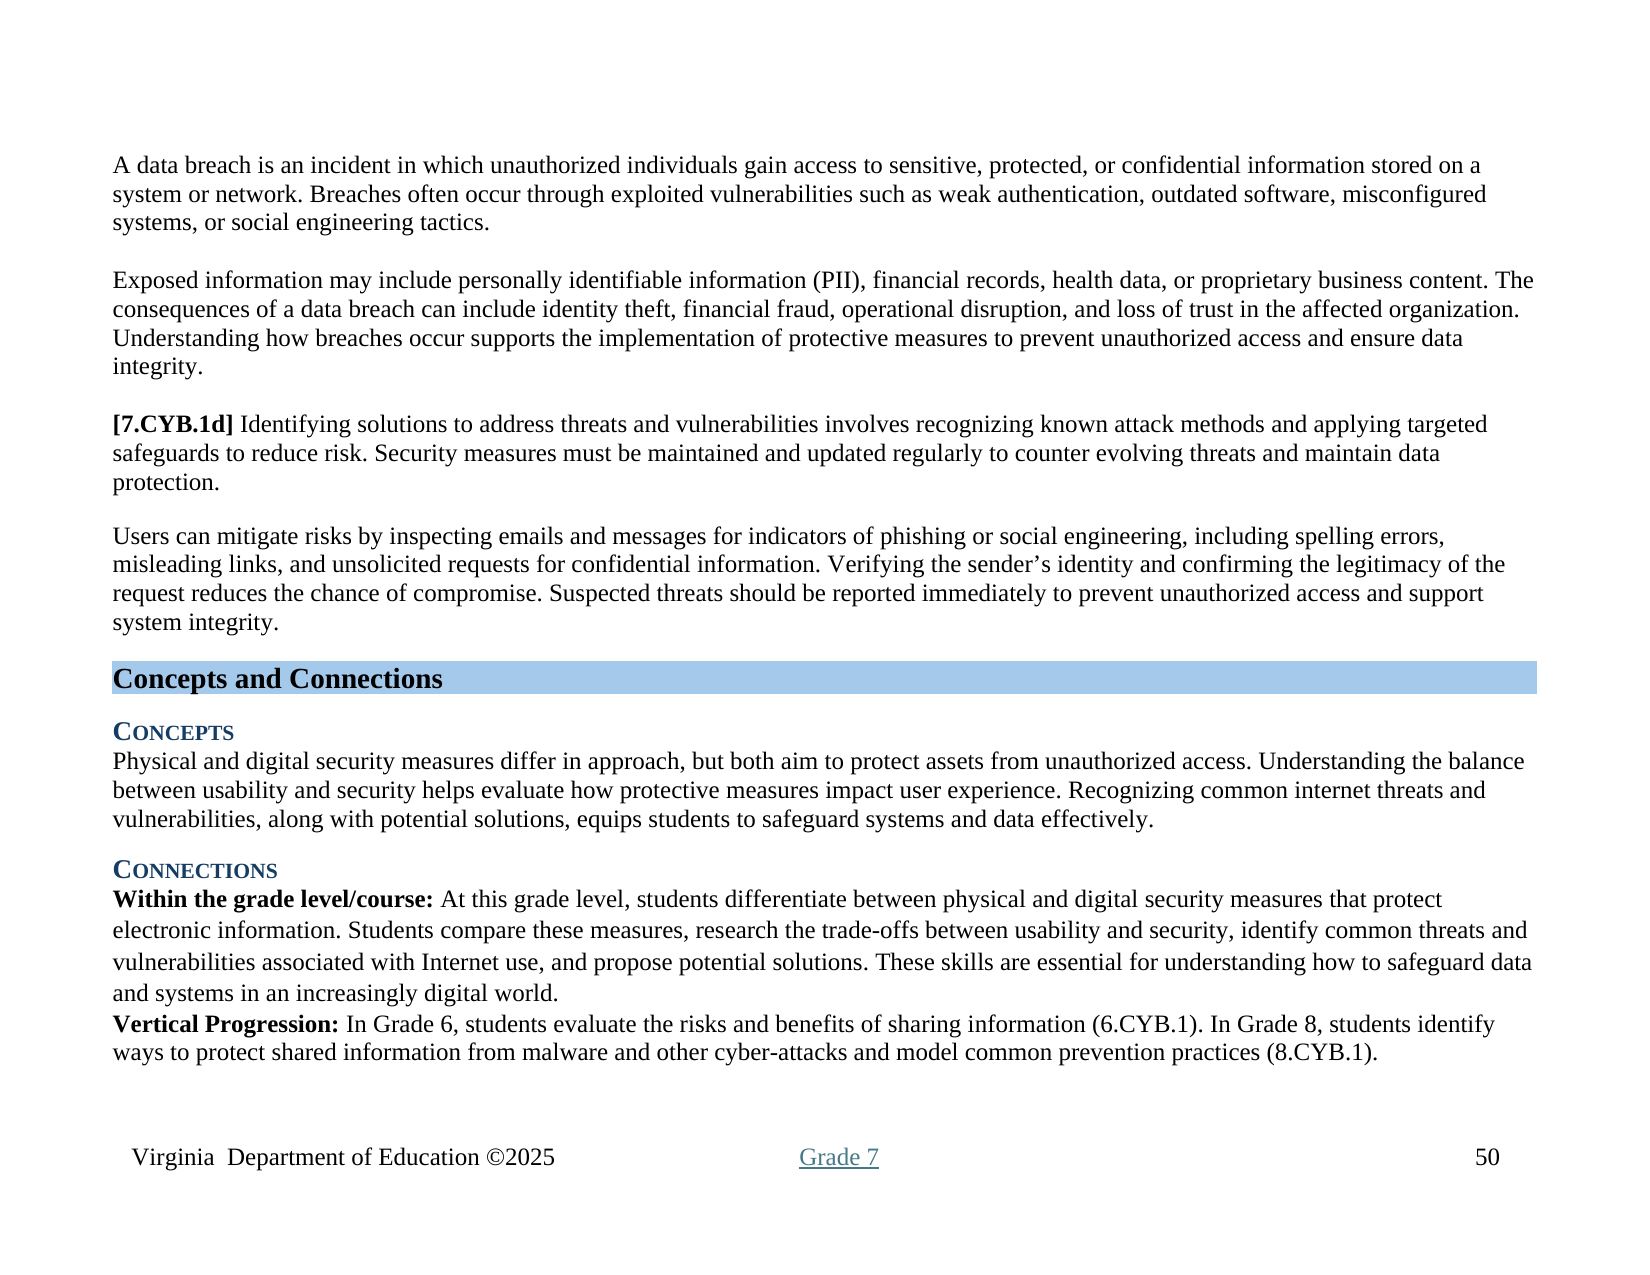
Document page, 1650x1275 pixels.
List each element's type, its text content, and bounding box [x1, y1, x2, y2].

text Users can mitigate risks by inspecting emails and messages for indicators of phishing or social engineering, including spelling errors, misleading links, and unsolicited requests for confidential information. Verifying the sender’s identity and confirming the legitimacy of the request reduces the chance of compromise. Suspected threats should be reported immediately to prevent unauthorized access and support system integrity. [112, 521, 1537, 636]
text Physical and digital security measures differ in approach, but both aim to protect assets from unauthorized access. Understanding the balance between usability and security helps evaluate how protective measures impact user experience. Recognizing common internet threats and vulnerabilities, along with potential solutions, equips students to safeguard systems and data effectively. [112, 746, 1537, 833]
text Concepts and Connections [112, 661, 1537, 694]
text A data breach is an incident in which unauthorized individuals gain access to sensitive, protected, or confidential information stored on a system or network. Breaches often occur through exploited vulnerabilities such as weak authentication, outdated software, misconfigured systems, or social engineering tactics. [112, 150, 1537, 236]
text [7.CYB.1d] Identifying solutions to address threats and vulnerabilities involves recognizing known attack methods and applying targeted safeguards to reduce risk. Security measures must be maintained and updated regularly to counter evolving threats and maintain data protection. [112, 409, 1537, 496]
text Within the grade level/course: At this grade level, students differentiate between physical and digital security measures that protect electronic information. Students compare these measures, research the trade-offs between usability and security, identify common threats and vulnerabilities associated with Internet use, and propose potential solutions. These skills are essential for understanding how to safeguard data and systems in an increasingly digital world. [112, 884, 1537, 1006]
subtitle Concepts [112, 715, 1537, 746]
text Exposed information may include personally identifiable information (PII), financial records, health data, or proprietary business content. The consequences of a data breach can include identity theft, financial fraud, operational disruption, and loss of trust in the affected organization. Understanding how breaches occur supports the implementation of protective measures to prevent unauthorized access and ensure data integrity. [112, 265, 1537, 380]
subtitle Connections [112, 853, 1537, 884]
text Vertical Progression: In Grade 6, students evaluate the risks and benefits of sharing information (6.CYB.1). In Grade 8, students identify ways to protect shared information from malware and other cyber-attacks and model common prevention practices (8.CYB.1). [112, 1009, 1537, 1066]
